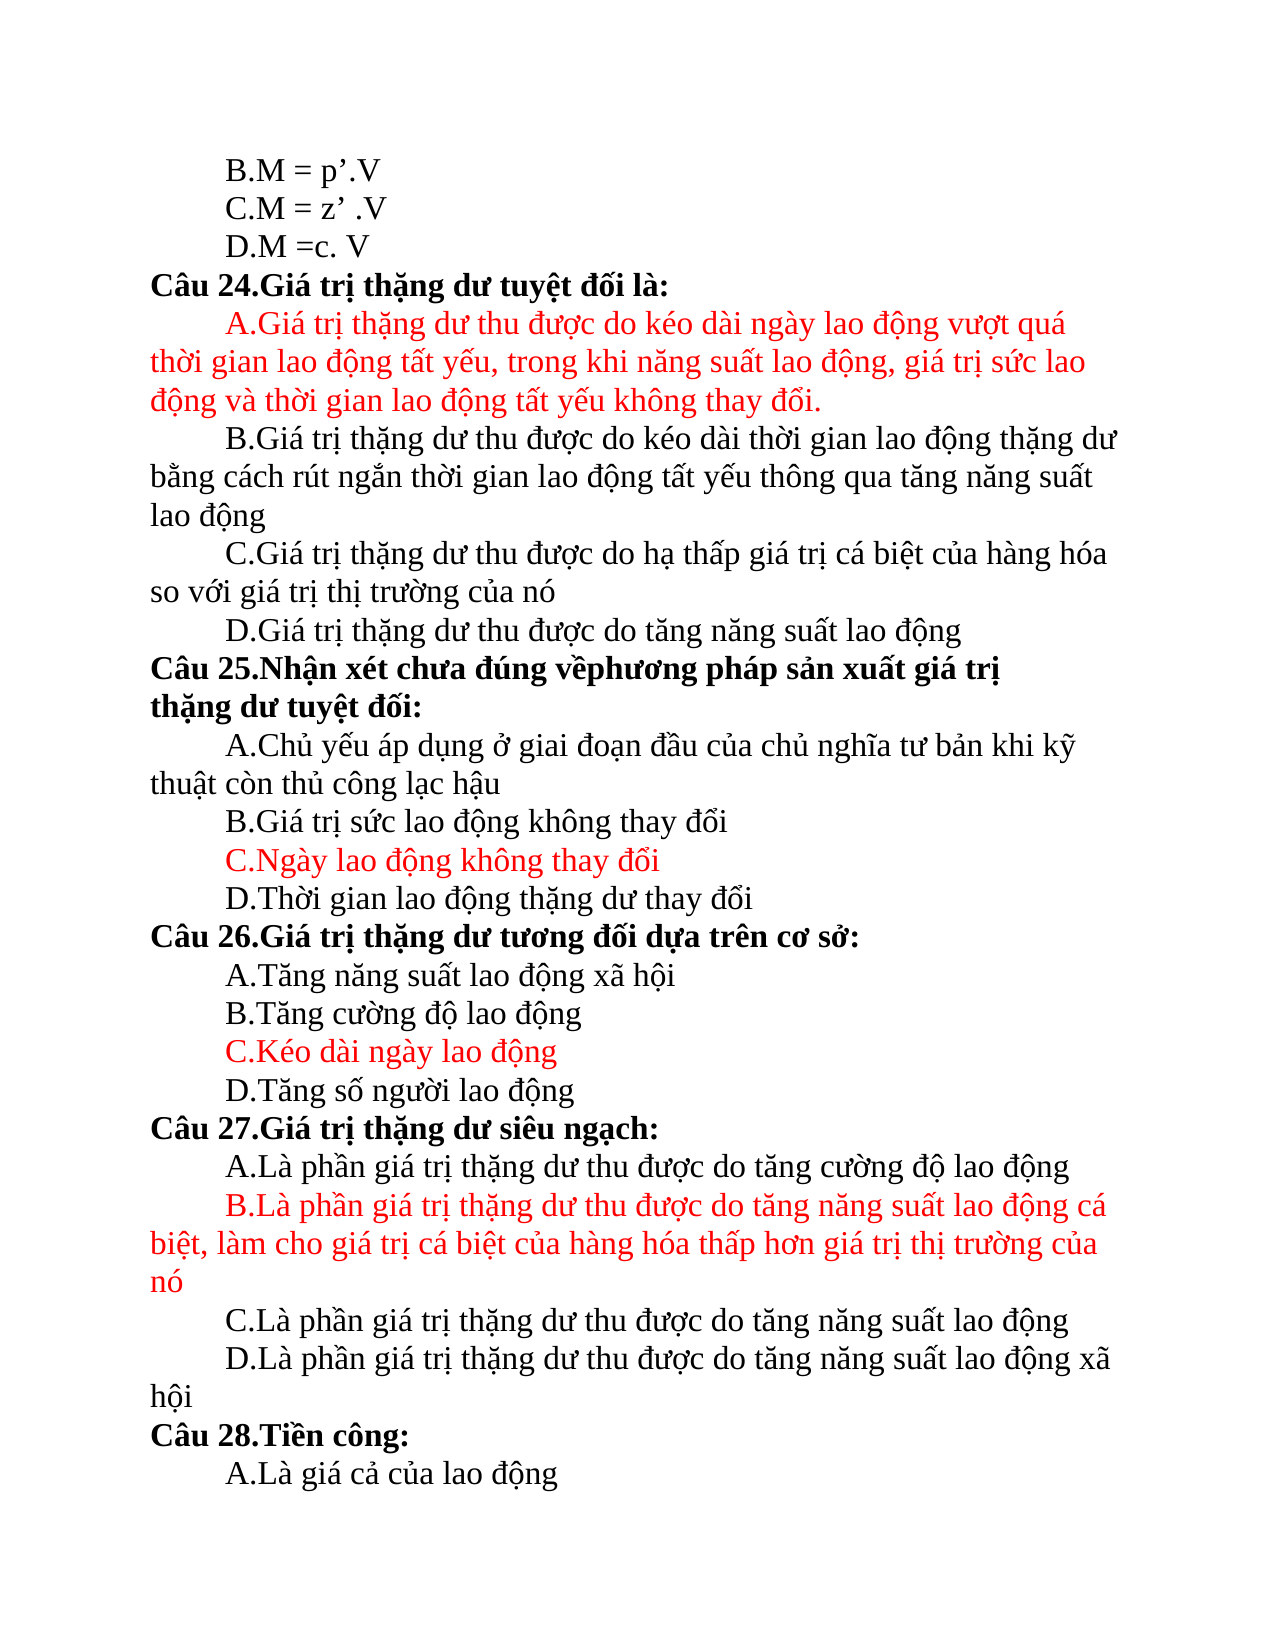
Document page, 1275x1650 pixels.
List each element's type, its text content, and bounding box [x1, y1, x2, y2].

text Câu 28.Tiền công: [150, 1415, 1125, 1453]
text D.Giá trị thặng dư thu được do tăng năng suất lao động [150, 610, 1125, 648]
text thặng dư tuyệt đối: [150, 687, 1125, 725]
text Câu 27.Giá trị thặng dư siêu ngạch: [150, 1108, 1125, 1147]
text B.Giá trị sức lao động không thay đổi [150, 802, 1125, 840]
text A.Giá trị thặng dư thu được do kéo dài ngày lao động vượt quá thời gian lao động tất yếu, trong khi năng suất lao động, giá trị sức lao động và thời gian lao động tất yếu không thay đổi. [150, 303, 1125, 418]
text C.Là phần giá trị thặng dư thu được do tăng năng suất lao động [150, 1300, 1125, 1338]
text D.Thời gian lao động thặng dư thay đổi [150, 878, 1125, 917]
text Câu 24.Giá trị thặng dư tuyệt đối là: [150, 265, 1125, 303]
text B.Giá trị thặng dư thu được do kéo dài thời gian lao động thặng dư bằng cách rút ngắn thời gian lao động tất yếu thông qua tăng năng suất lao động [150, 418, 1125, 533]
text C.M = z’ .V [150, 188, 1125, 227]
text D.M =c. V [150, 227, 1125, 265]
text Câu 25.Nhận xét chưa đúng vềphương pháp sản xuất giá trị [150, 648, 1125, 687]
text C.Giá trị thặng dư thu được do hạ thấp giá trị cá biệt của hàng hóa so với giá trị thị trường của nó [150, 533, 1125, 610]
text B.M = p’.V [150, 150, 1125, 188]
text C.Ngày lao động không thay đổi [150, 840, 1125, 878]
text D.Là phần giá trị thặng dư thu được do tăng năng suất lao động xã hội [150, 1338, 1125, 1415]
text B.Tăng cường độ lao động [150, 993, 1125, 1032]
text A.Là phần giá trị thặng dư thu được do tăng cường độ lao động [150, 1147, 1125, 1185]
text A.Là giá cả của lao động [150, 1453, 1125, 1492]
text Câu 26.Giá trị thặng dư tương đối dựa trên cơ sở: [150, 917, 1125, 955]
text A.Tăng năng suất lao động xã hội [150, 955, 1125, 993]
text C.Kéo dài ngày lao động [150, 1032, 1125, 1070]
text A.Chủ yếu áp dụng ở giai đoạn đầu của chủ nghĩa tư bản khi kỹ thuật còn thủ công lạc hậu [150, 725, 1125, 802]
text D.Tăng số người lao động [150, 1070, 1125, 1108]
text B.Là phần giá trị thặng dư thu được do tăng năng suất lao động cá biệt, làm cho giá trị cá biệt của hàng hóa thấp hơn giá trị thị trường của nó [150, 1185, 1125, 1300]
